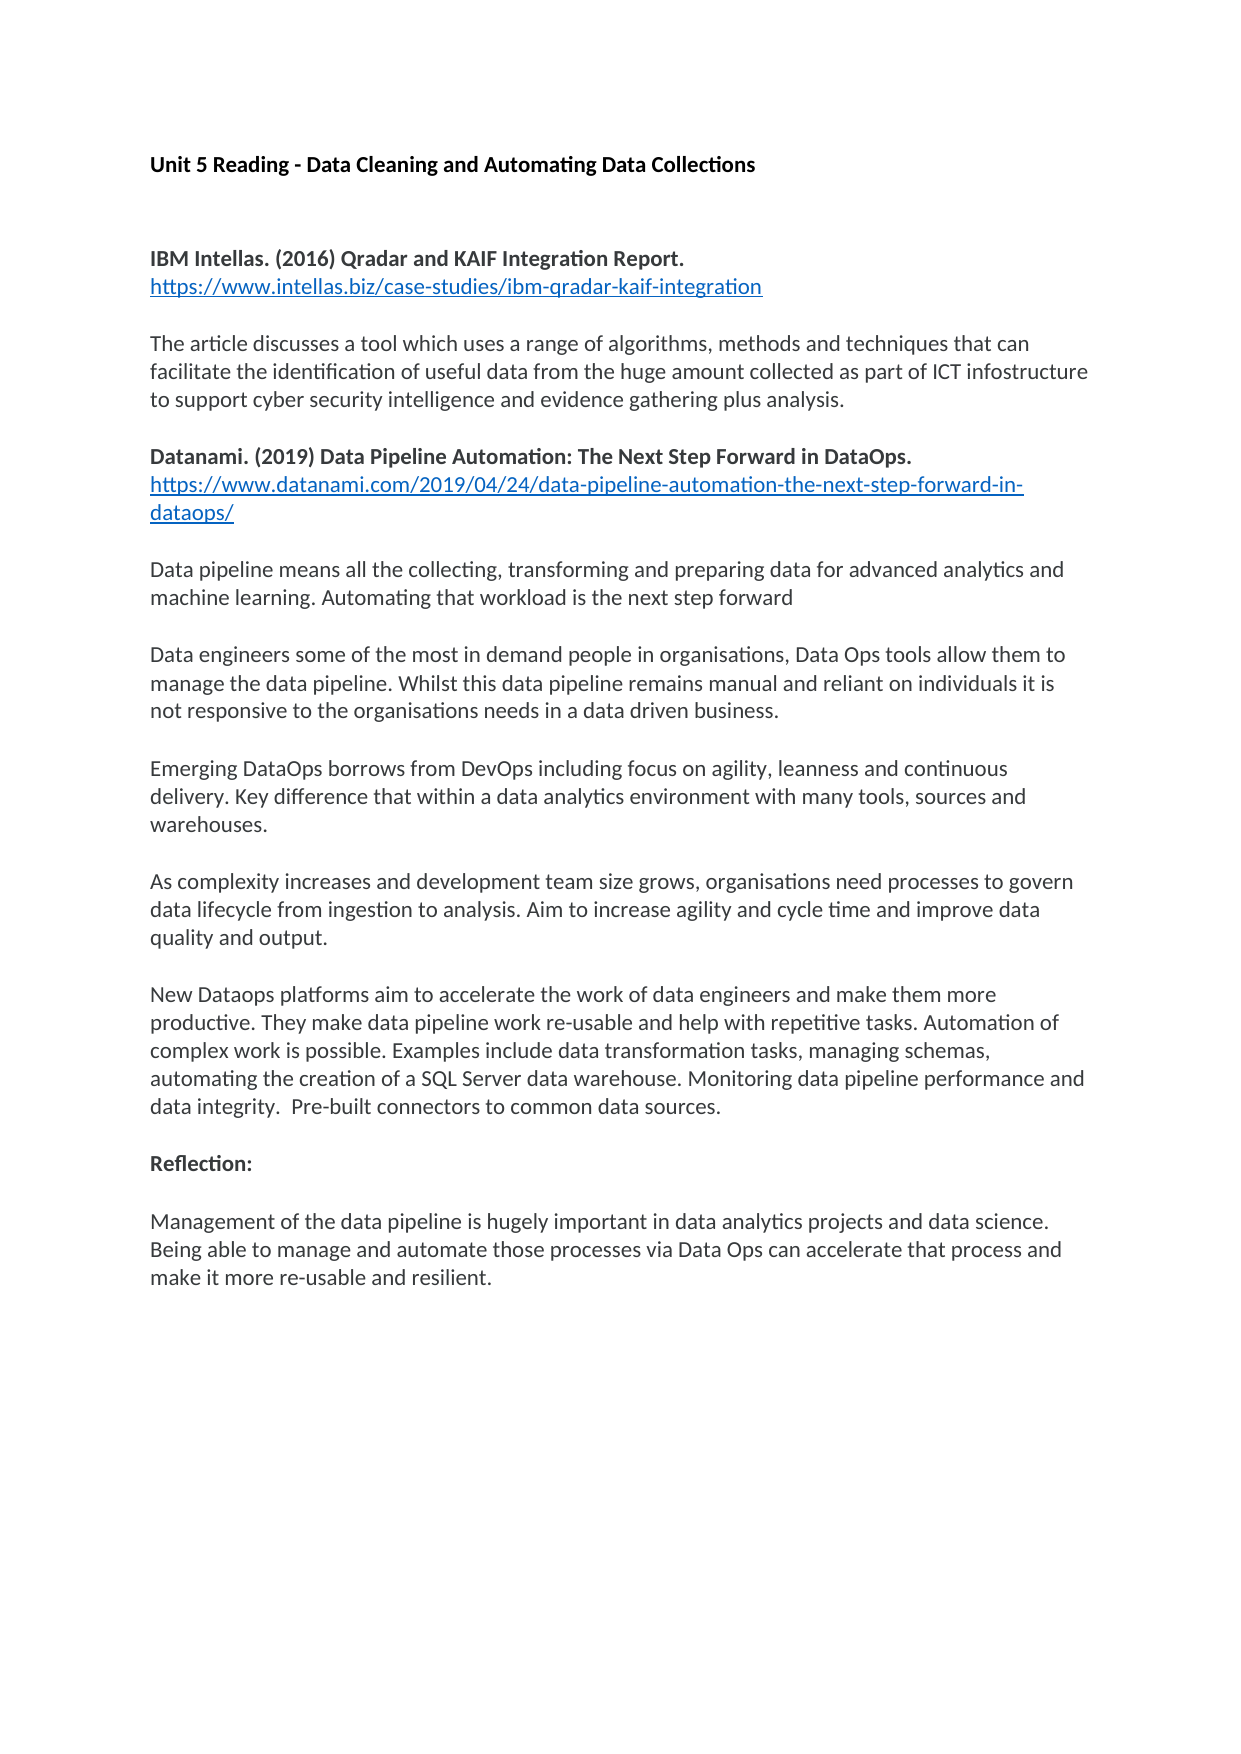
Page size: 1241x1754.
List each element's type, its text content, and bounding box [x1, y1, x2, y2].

text Data engineers some of the most in demand people in organisations, Data Ops tools allow them to manage the data pipeline. Whilst this data pipeline remains manual and reliant on individuals it is not responsive to the organisations needs in a data driven business. [150, 641, 1090, 725]
text Datanami. (2019) Data Pipeline Automation: The Next Step Forward in DataOps. https://www.datanami.com/2019/04/24/data-pipeline-automation-the-next-step-forward-in-dataops/ [150, 442, 1090, 526]
text Data pipeline means all the collecting, transforming and preparing data for advanced analytics and machine learning. Automating that workload is the next step forward [150, 555, 1090, 611]
text Unit 5 Reading - Data Cleaning and Automating Data Collections [150, 150, 1090, 178]
text New Dataops platforms aim to accelerate the work of data engineers and make them more productive. They make data pipeline work re-usable and help with repetitive tasks. Automation of complex work is possible. Examples include data transformation tasks, managing schemas, automating the creation of a SQL Server data warehouse. Monitoring data pipeline performance and data integrity. Pre-built connectors to common data sources. [150, 980, 1090, 1120]
text The article discusses a tool which uses a range of algorithms, methods and techniques that can facilitate the identification of useful data from the huge amount collected as part of ICT infostructure to support cyber security intelligence and evidence gathering plus analysis. [150, 329, 1090, 413]
text Reflection: [150, 1149, 1090, 1178]
text Emerging DataOps borrows from DevOps including focus on agility, leanness and continuous delivery. Key difference that within a data analytics environment with many tools, sources and warehouses. [150, 754, 1090, 838]
text Management of the data pipeline is hugely important in data analytics projects and data science. Being able to manage and automate those processes via Data Ops can accelerate that process and make it more re-usable and resilient. [150, 1207, 1090, 1291]
text IBM Intellas. (2016) Qradar and KAIF Integration Report. https://www.intellas.biz/case-studies/ibm-qradar-kaif-integration [150, 244, 1090, 300]
text As complexity increases and development team size grows, organisations need processes to govern data lifecycle from ingestion to analysis. Aim to increase agility and cycle time and improve data quality and output. [150, 867, 1090, 951]
